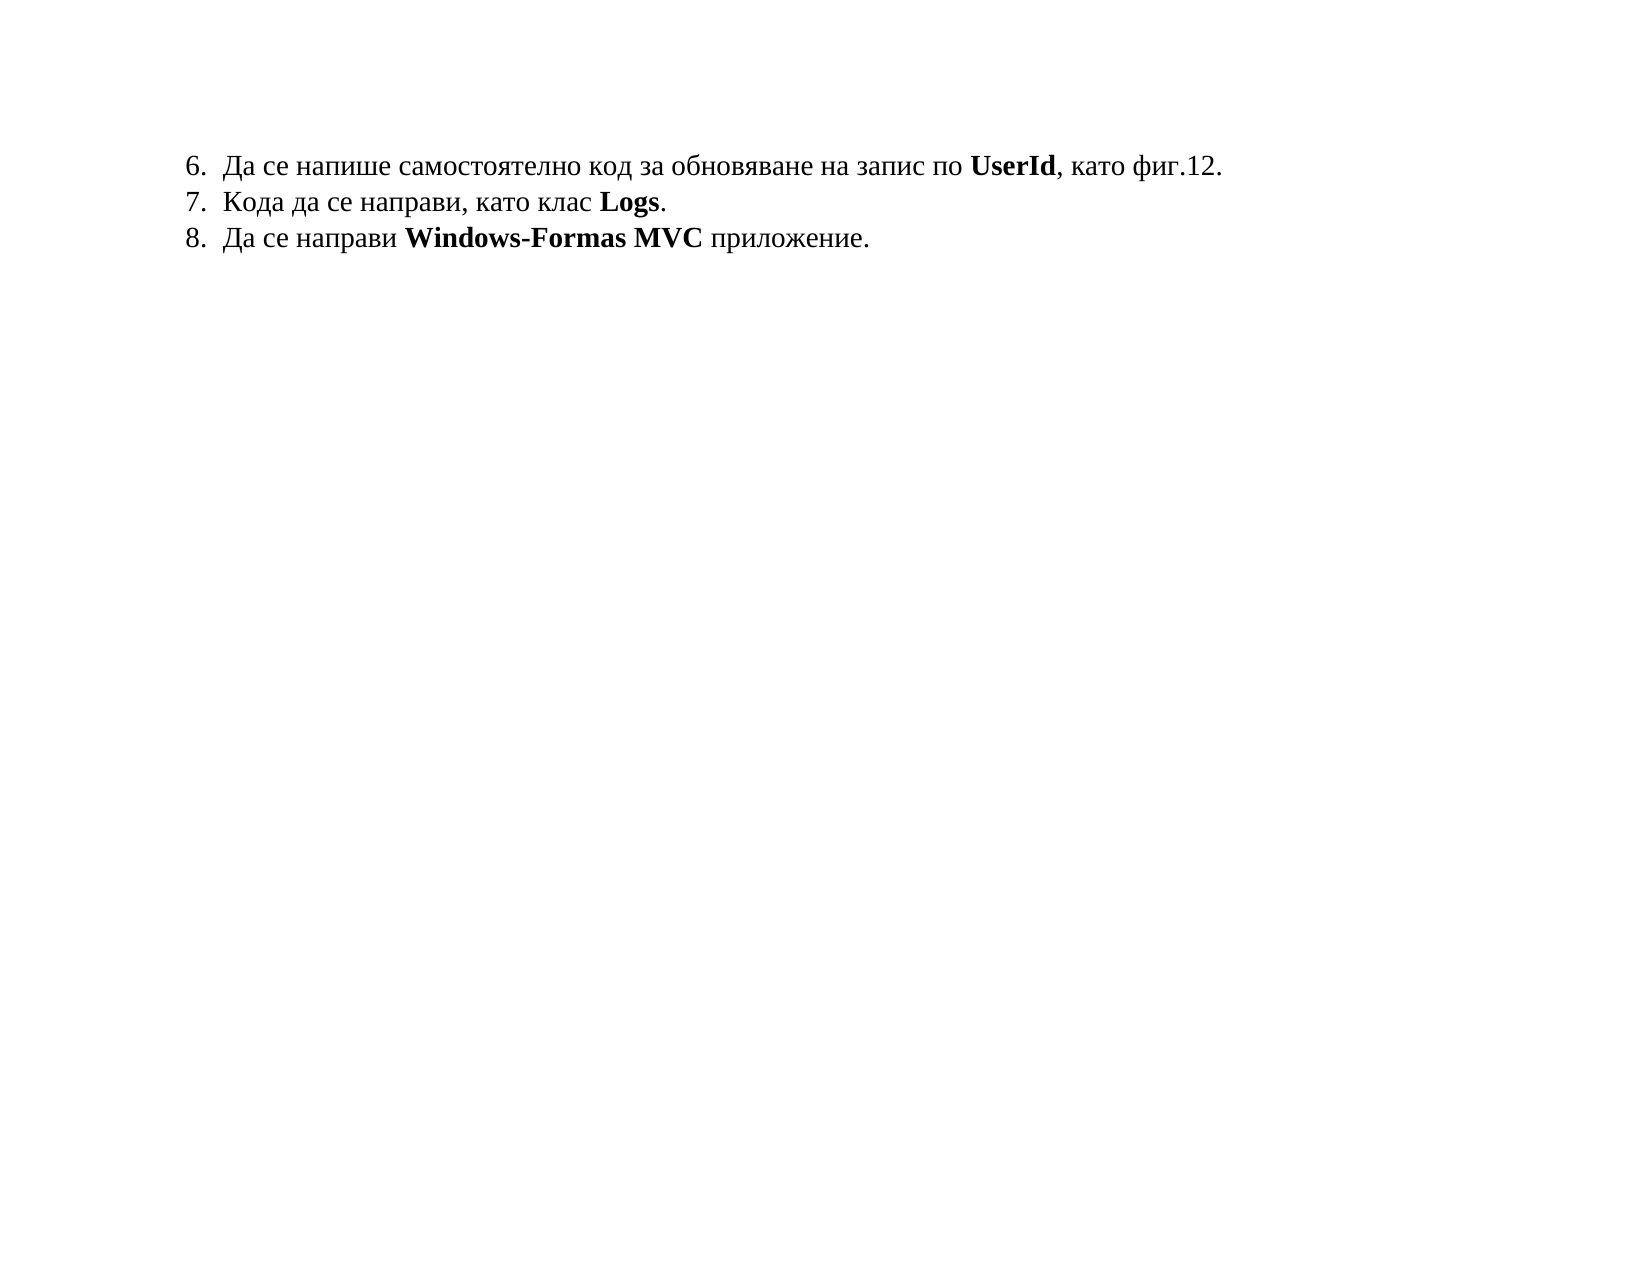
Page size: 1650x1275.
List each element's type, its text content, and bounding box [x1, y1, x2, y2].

list Да се направи Windows-Formas MVC приложение. [185, 220, 1502, 253]
list Да се напише самостоятелно код за обновяване на запис по UserId, като фиг.12. [185, 148, 1502, 181]
list Кода да се направи, като клас Logs. [185, 184, 1502, 217]
